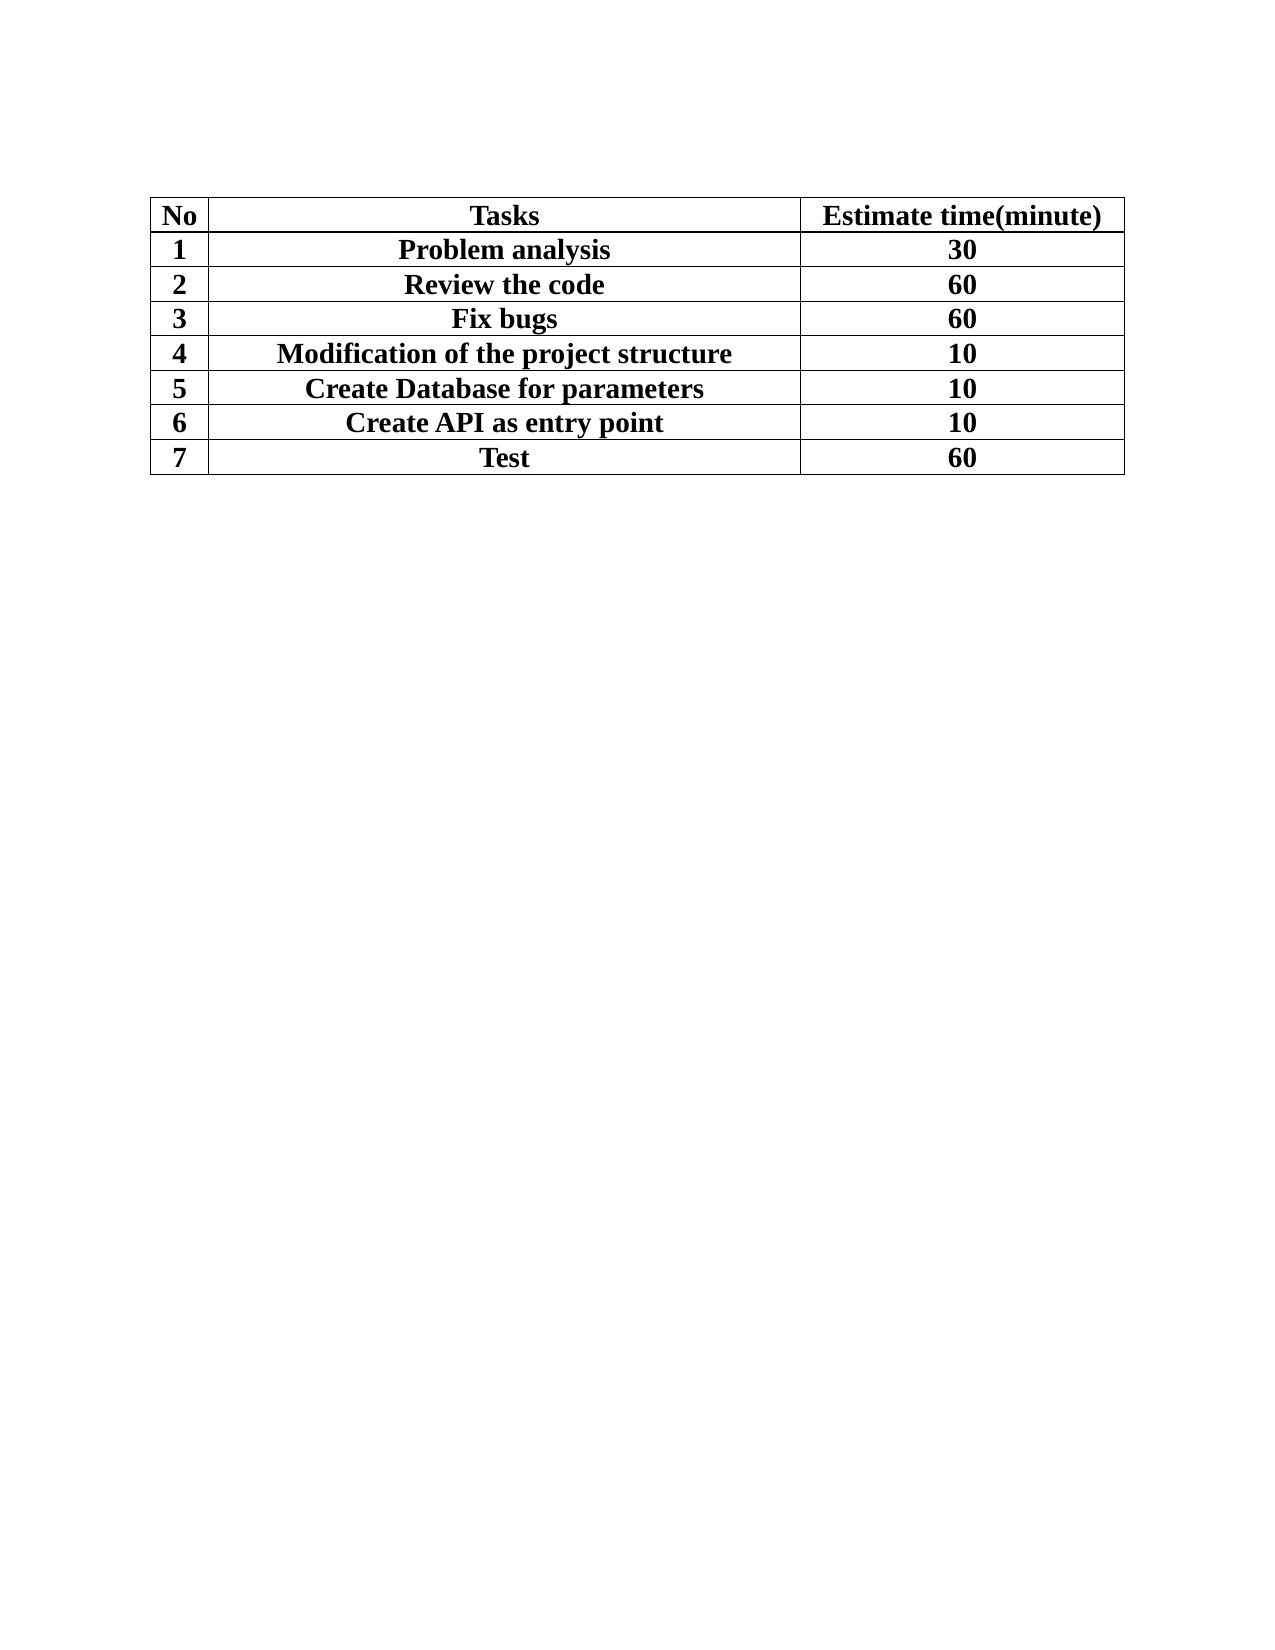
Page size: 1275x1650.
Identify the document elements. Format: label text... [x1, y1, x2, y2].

table_cell Modification of the project structure [209, 336, 800, 370]
table_cell 60 [801, 440, 1124, 473]
table_cell 10 [801, 336, 1124, 370]
table_cell Problem analysis [209, 233, 800, 266]
table_cell 3 [151, 302, 208, 335]
table_header Tasks [209, 198, 800, 231]
table_header No [151, 198, 208, 231]
table_cell Fix bugs [209, 302, 800, 335]
table_cell 60 [801, 267, 1124, 301]
table_cell 4 [151, 336, 208, 370]
table_cell 10 [801, 371, 1124, 404]
table_cell 6 [151, 405, 208, 439]
table_cell Create Database for parameters [209, 371, 800, 404]
table_cell 5 [151, 371, 208, 404]
table_cell 30 [801, 233, 1124, 266]
table_cell 10 [801, 405, 1124, 439]
table_cell 2 [151, 267, 208, 301]
table_cell 1 [151, 233, 208, 266]
table_cell 7 [151, 440, 208, 473]
table_cell 60 [801, 302, 1124, 335]
table_header Estimate time(minute) [801, 198, 1124, 231]
table_cell Create API as entry point [209, 405, 800, 439]
table_cell Test [209, 440, 800, 473]
table_cell Review the code [209, 267, 800, 301]
